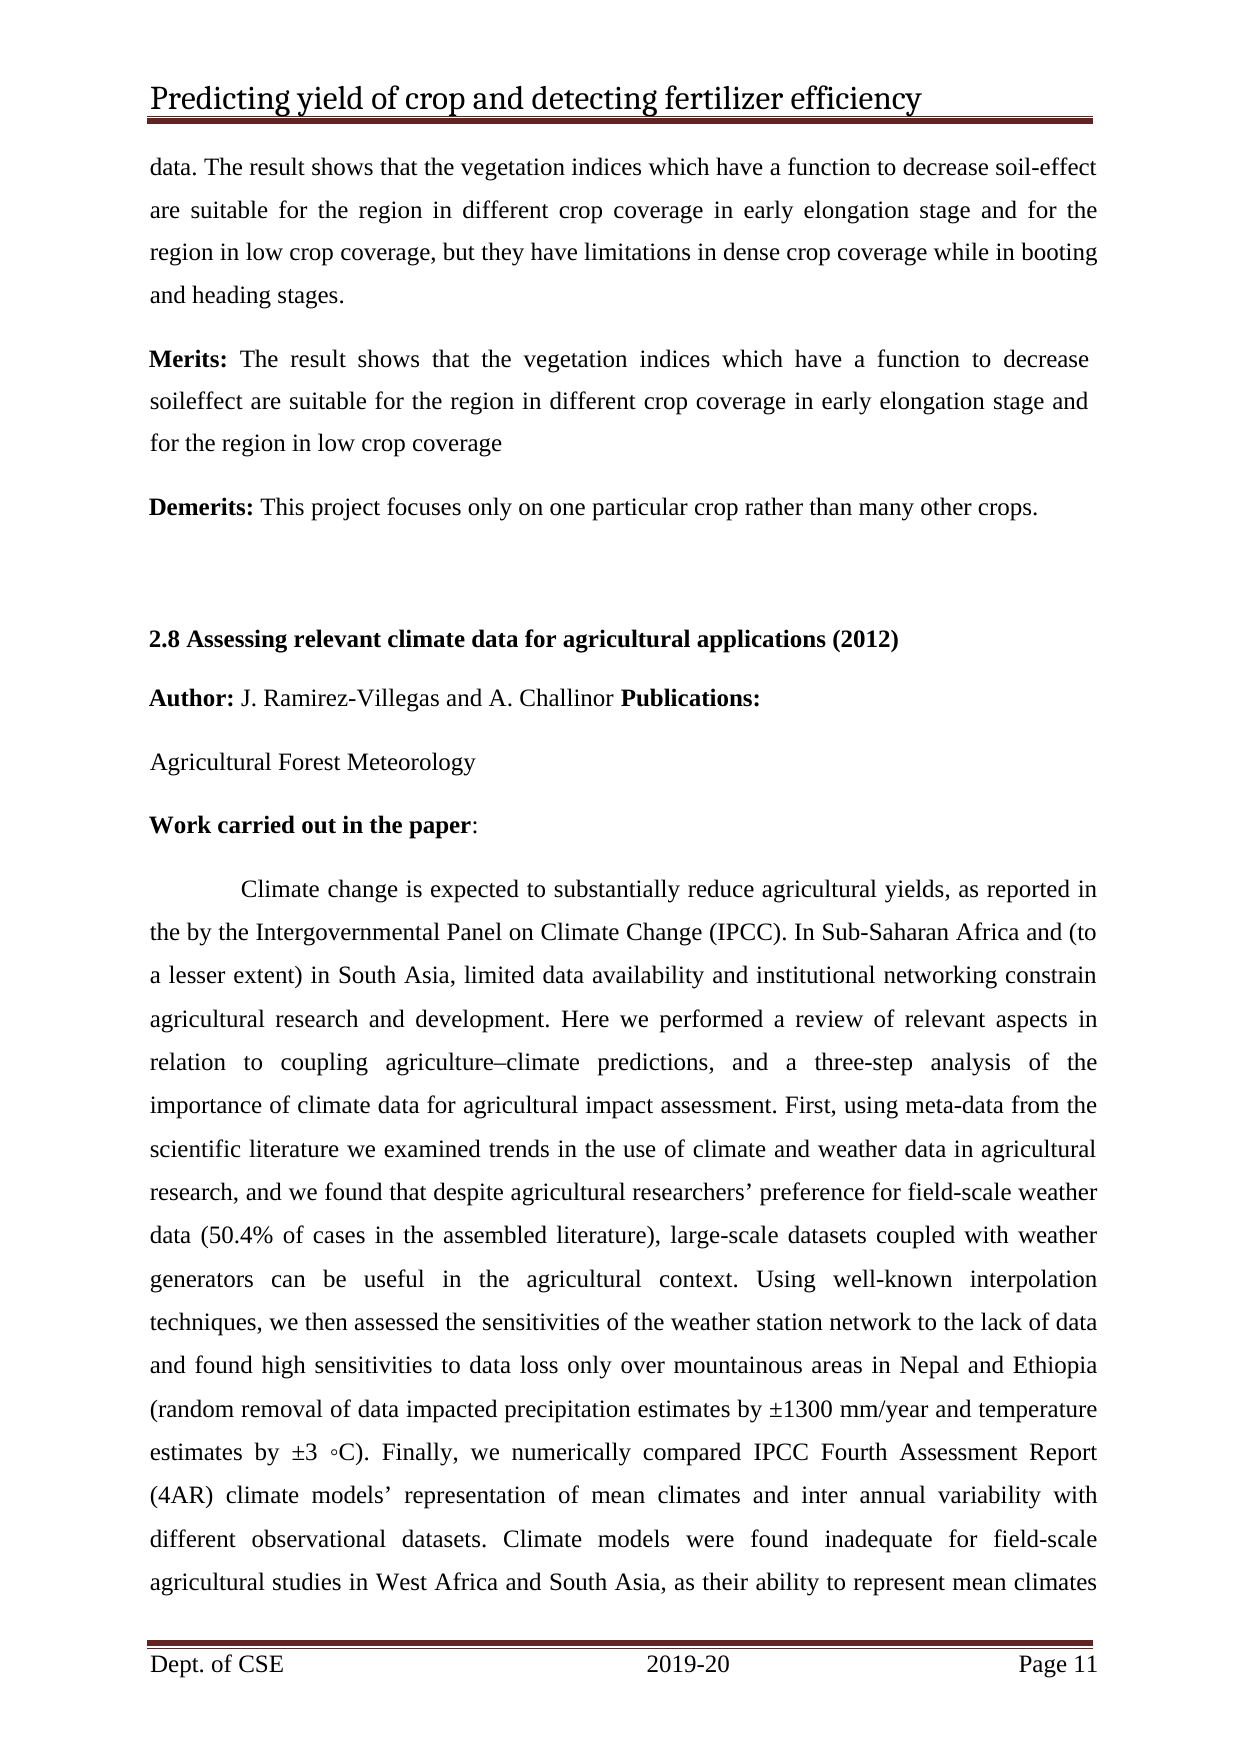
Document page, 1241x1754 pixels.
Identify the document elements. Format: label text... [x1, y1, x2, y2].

subtitle 2.8 Assessing relevant climate data for agricultural applications (2012) [148, 624, 1098, 653]
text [148, 152, 1098, 308]
text Work carried out in the paper: [148, 810, 1098, 839]
text Demerits: This project focuses only on one particular crop rather than many other crops. [148, 492, 1098, 521]
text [148, 874, 1098, 1596]
text Author: J. Ramirez-Villegas and A. Challinor Publications: Agricultural Forest Meteorology [148, 683, 761, 776]
text Merits: The result shows that the vegetation indices which have a function to decrease soileffect are suitable for the region in different crop coverage in early elongation stage and for the region in low crop coverage [148, 344, 1090, 457]
